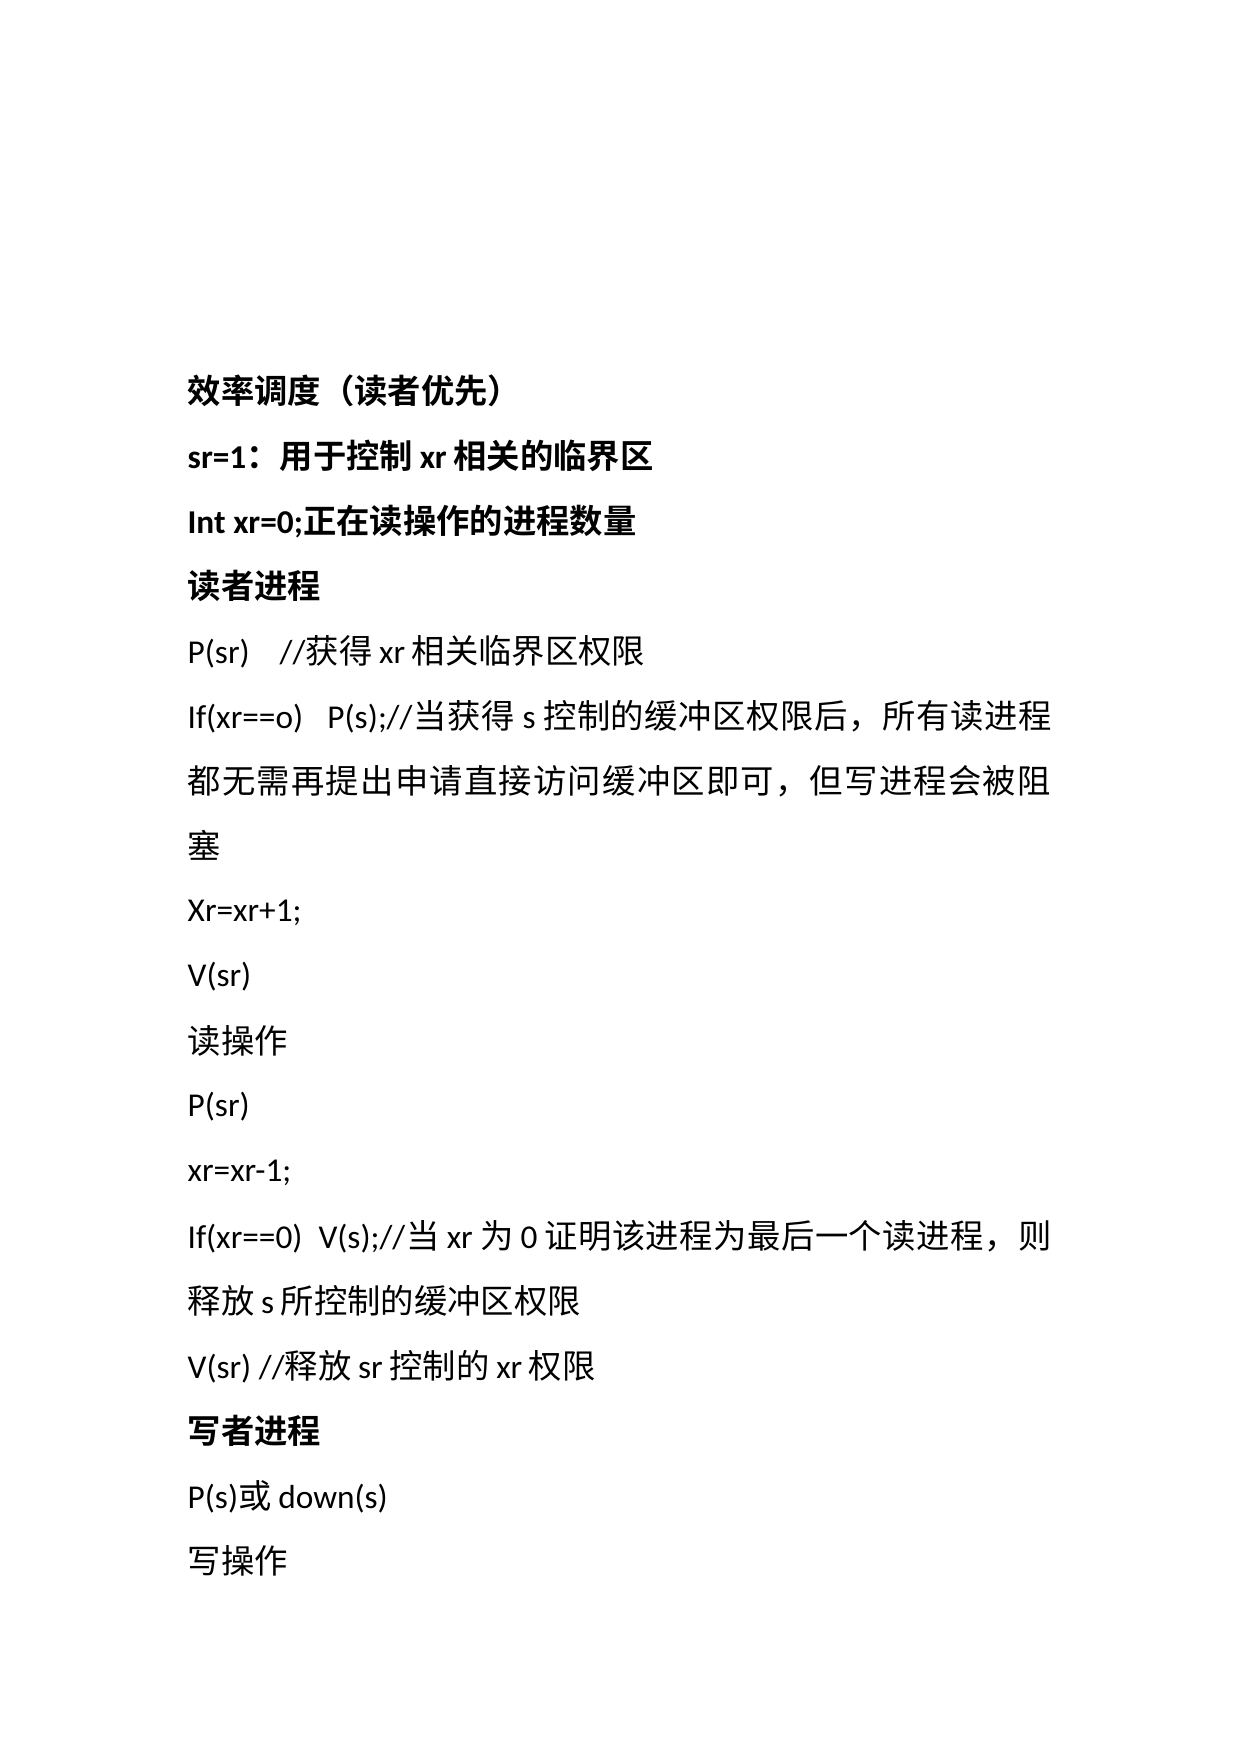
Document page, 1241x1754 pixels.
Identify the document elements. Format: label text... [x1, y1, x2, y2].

text 写操作 [187, 1527, 1053, 1592]
text P(sr) [187, 1072, 1053, 1137]
text Int xr=0;正在读操作的进程数量 [187, 487, 1053, 552]
text 写者进程 [187, 1397, 1053, 1462]
text If(xr==0) V(s);//当xr为0证明该进程为最后一个读进程，则释放s所控制的缓冲区权限 [187, 1202, 1053, 1332]
text V(sr) [187, 942, 1053, 1007]
text Xr=xr+1; [187, 877, 1053, 942]
text P(s)或down(s) [187, 1462, 1053, 1527]
text P(sr) //获得xr相关临界区权限 [187, 617, 1053, 682]
text 效率调度（读者优先） [187, 357, 1053, 422]
text V(sr) //释放sr控制的xr权限 [187, 1332, 1053, 1397]
text xr=xr-1; [187, 1137, 1053, 1202]
text sr=1：用于控制xr相关的临界区 [187, 422, 1053, 487]
text 读操作 [187, 1007, 1053, 1072]
text 读者进程 [187, 552, 1053, 617]
text If(xr==o) P(s);//当获得s控制的缓冲区权限后，所有读进程都无需再提出申请直接访问缓冲区即可，但写进程会被阻塞 [187, 682, 1053, 877]
